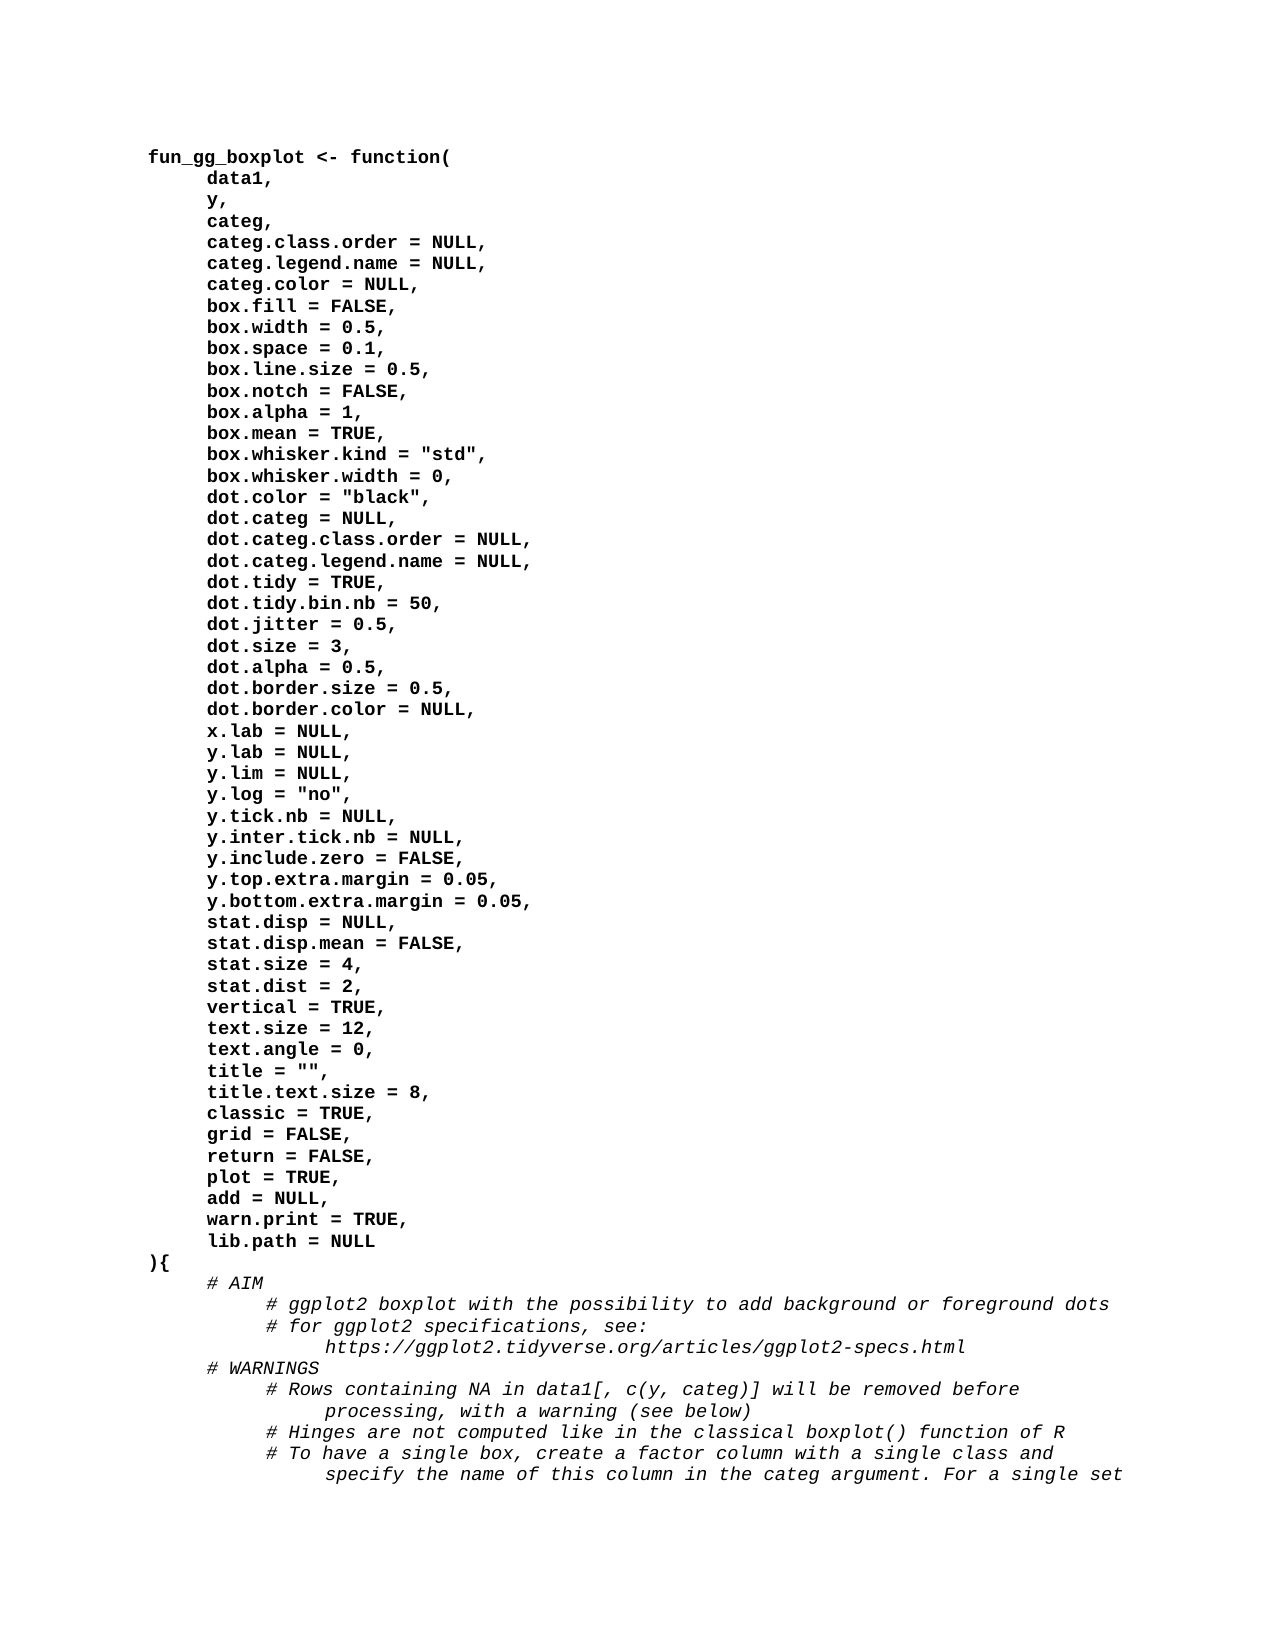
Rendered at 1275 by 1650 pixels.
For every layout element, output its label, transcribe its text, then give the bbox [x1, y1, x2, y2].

text box.whisker.width = 0, [207, 466, 1127, 488]
text dot.border.color = NULL, [207, 700, 1127, 721]
text categ.color = NULL, [207, 275, 1127, 296]
text categ.legend.name = NULL, [207, 254, 1127, 275]
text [266, 1444, 1127, 1486]
text categ.class.order = NULL, [207, 233, 1127, 254]
text stat.size = 4, [207, 955, 1127, 976]
text classic = TRUE, [207, 1104, 1127, 1125]
text y.lab = NULL, [207, 743, 1127, 764]
text fun_gg_boxplot <- function( [148, 148, 1127, 169]
text dot.categ.legend.name = NULL, [207, 551, 1127, 573]
text y.bottom.extra.margin = 0.05, [207, 891, 1127, 913]
text dot.tidy.bin.nb = 50, [207, 594, 1127, 615]
text return = FALSE, [207, 1146, 1127, 1168]
text lib.path = NULL [207, 1231, 1127, 1253]
text box.space = 0.1, [207, 339, 1127, 360]
text box.mean = TRUE, [207, 424, 1127, 445]
text # ggplot2 boxplot with the possibility to add background or foreground dots [266, 1295, 1127, 1316]
text y.include.zero = FALSE, [207, 849, 1127, 870]
text # for ggplot2 specifications, see: https://ggplot2.tidyverse.org/articles/ggplot2-specs.html [266, 1316, 1127, 1359]
text title = "", [207, 1061, 1127, 1083]
text warn.print = TRUE, [207, 1210, 1127, 1231]
text ){ [148, 1253, 1127, 1274]
text dot.size = 3, [207, 636, 1127, 658]
text categ, [207, 211, 1127, 233]
text text.angle = 0, [207, 1040, 1127, 1061]
text box.width = 0.5, [207, 318, 1127, 339]
text box.fill = FALSE, [207, 296, 1127, 318]
text stat.disp = NULL, [207, 913, 1127, 934]
text dot.border.size = 0.5, [207, 679, 1127, 700]
text box.line.size = 0.5, [207, 360, 1127, 381]
text data1, [207, 169, 1127, 190]
text # Hinges are not computed like in the classical boxplot() function of R [266, 1423, 1127, 1444]
text dot.tidy = TRUE, [207, 573, 1127, 594]
text # AIM [207, 1274, 1127, 1295]
text # WARNINGS [207, 1359, 1127, 1380]
text y.tick.nb = NULL, [207, 806, 1127, 828]
text dot.categ = NULL, [207, 509, 1127, 530]
text grid = FALSE, [207, 1125, 1127, 1146]
text dot.alpha = 0.5, [207, 658, 1127, 679]
text y.lim = NULL, [207, 764, 1127, 785]
text stat.dist = 2, [207, 976, 1127, 998]
text dot.jitter = 0.5, [207, 615, 1127, 636]
text dot.color = "black", [207, 488, 1127, 509]
text y.top.extra.margin = 0.05, [207, 870, 1127, 891]
text title.text.size = 8, [207, 1083, 1127, 1104]
text stat.disp.mean = FALSE, [207, 934, 1127, 955]
text box.alpha = 1, [207, 403, 1127, 424]
text y.inter.tick.nb = NULL, [207, 828, 1127, 849]
text box.notch = FALSE, [207, 381, 1127, 403]
text text.size = 12, [207, 1019, 1127, 1040]
text y, [207, 190, 1127, 211]
text y.log = "no", [207, 785, 1127, 806]
text vertical = TRUE, [207, 998, 1127, 1019]
text plot = TRUE, [207, 1168, 1127, 1189]
text box.whisker.kind = "std", [207, 445, 1127, 466]
text dot.categ.class.order = NULL, [207, 530, 1127, 551]
text add = NULL, [207, 1189, 1127, 1210]
text x.lab = NULL, [207, 721, 1127, 743]
text # Rows containing NA in data1[, c(y, categ)] will be removed before processing, with a warning (see below) [266, 1380, 1127, 1423]
